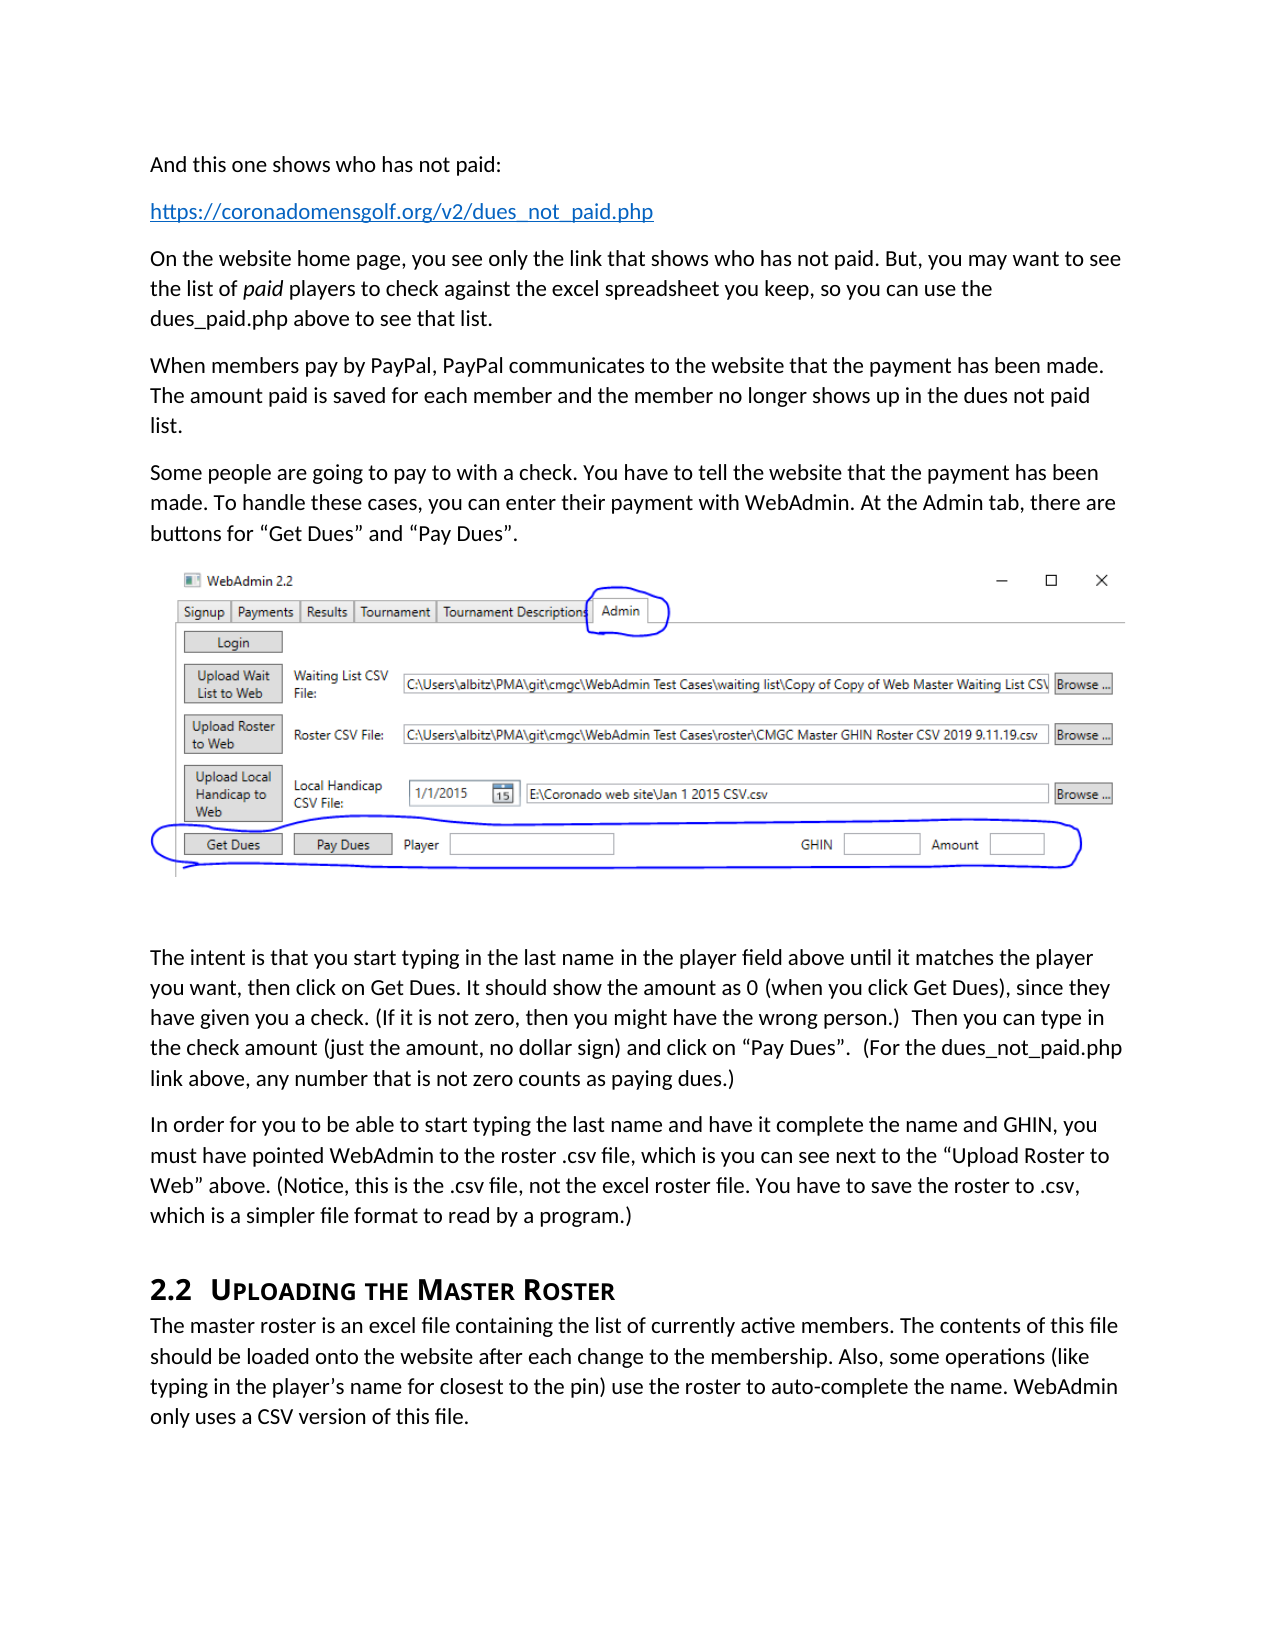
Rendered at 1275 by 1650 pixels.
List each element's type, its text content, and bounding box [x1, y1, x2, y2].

text The master roster is an excel file containing the list of currently active members. The contents of this file should be loaded onto the website after each change to the membership. Also, some operations (like typing in the player’s name for closest to the pin) use the roster to auto-complete the name. WebAdmin only uses a CSV version of this file. [150, 1312, 1125, 1430]
subtitle Uploading the Master Roster [150, 1269, 1125, 1308]
text On the website home page, you see only the link that shows who has not paid. But, you may want to see the list of paid players to check against the excel spreadsheet you keep, so you can use the dues_paid.php above to see that list. [150, 244, 1125, 332]
text Some people are going to pay to with a check. You have to tell the website that the payment has been made. To handle these cases, you can enter their payment with WebAdmin. At the Admin tab, there are buttons for “Get Dues” and “Pay Dues”. [150, 458, 1125, 547]
picture [150, 565, 1125, 877]
text When members pay by PayPal, PayPal communicates to the website that the payment has been made. The amount paid is saved for each member and the member no longer shows up in the dues not paid list. [150, 351, 1125, 439]
text The intent is that you start typing in the last name in the player field above until it matches the player you want, then click on Get Dues. It should show the amount as 0 (when you click Get Dues), since they have given you a check. (If it is not zero, then you might have the wrong person.) Then you can type in the check amount (just the amount, no dollar sign) and click on “Pay Dues”. (For the dues_not_paid.php link above, any number that is not zero counts as paying dues.) [150, 943, 1125, 1092]
text In order for you to be able to start typing the last name and have it complete the name and GHIN, you must have pointed WebAdmin to the roster .csv file, which is you can see next to the “Upload Roster to Web” above. (Notice, this is the .csv file, not the excel roster file. You have to save the roster to .csv, which is a simpler file format to read by a program.) [150, 1111, 1125, 1229]
text https://coronadomensgolf.org/v2/dues_not_paid.php [150, 197, 1125, 225]
text And this one shows who has not paid: [150, 150, 1125, 178]
